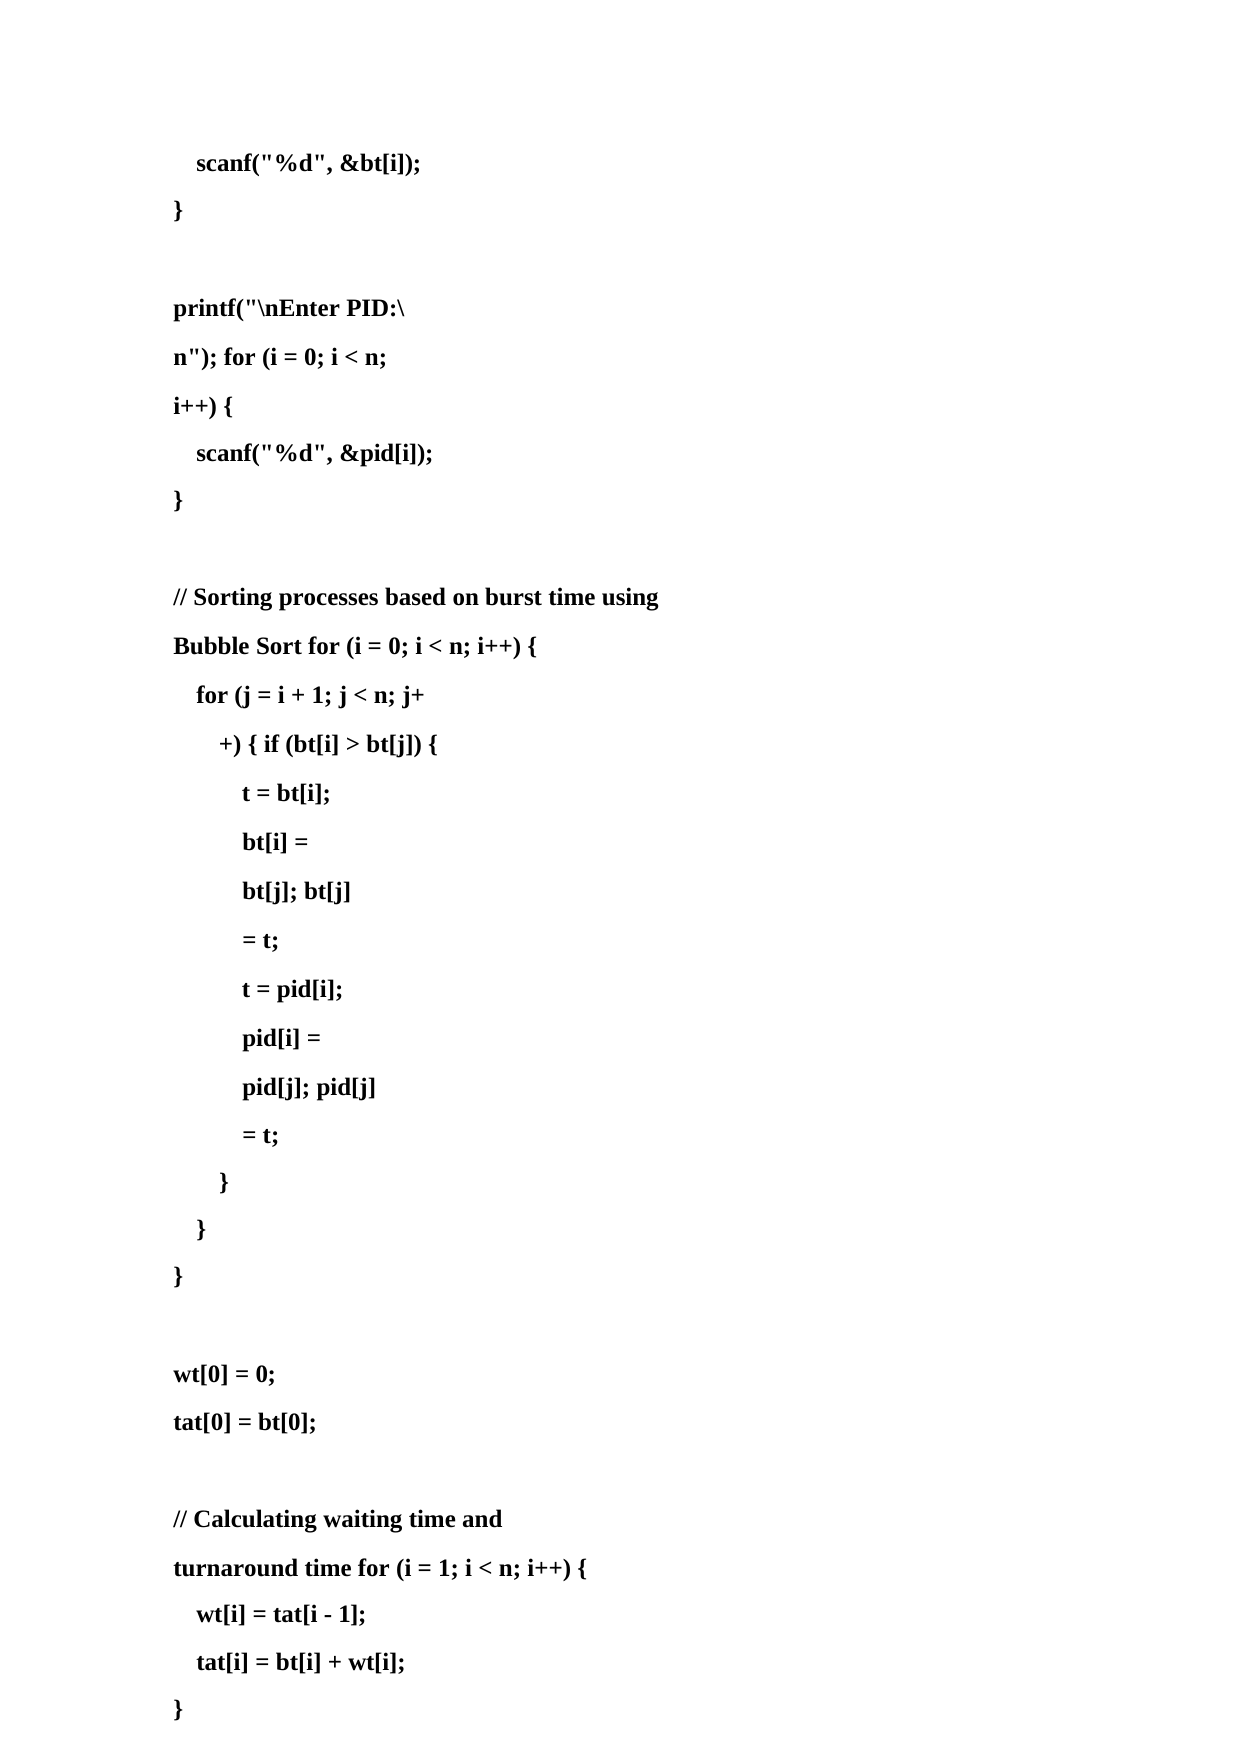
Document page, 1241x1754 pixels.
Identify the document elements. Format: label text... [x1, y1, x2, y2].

text printf("\nEnter PID:\n"); for (i = 0; i < n; i++) { [173, 293, 407, 420]
text } [196, 1214, 1105, 1243]
text } [219, 1169, 1105, 1195]
text // Sorting processes based on burst time using Bubble Sort for (i = 0; i < n; i++) { [173, 582, 721, 660]
text wt[i] = tat[i - 1]; [196, 1602, 1105, 1628]
text t = pid[i]; pid[i] = pid[j]; pid[j] = t; [242, 974, 378, 1149]
text scanf("%d", &bt[i]); [196, 148, 1105, 177]
text // Calculating waiting time and turnaround time for (i = 1; i < n; i++) { [173, 1504, 619, 1582]
text scanf("%d", &pid[i]); [196, 440, 1105, 466]
text } [173, 196, 1105, 224]
text t = bt[i]; bt[i] = bt[j]; bt[j] = t; [242, 778, 354, 954]
text tat[i] = bt[i] + wt[i]; [196, 1647, 1105, 1676]
text wt[0] = 0; [173, 1359, 1105, 1388]
text for (j = i + 1; j < n; j++) { if (bt[i] > bt[j]) { [196, 680, 439, 758]
text tat[0] = bt[0]; [173, 1407, 1105, 1435]
text } [173, 1694, 1105, 1723]
text } [173, 1261, 1105, 1290]
text } [173, 485, 1105, 514]
